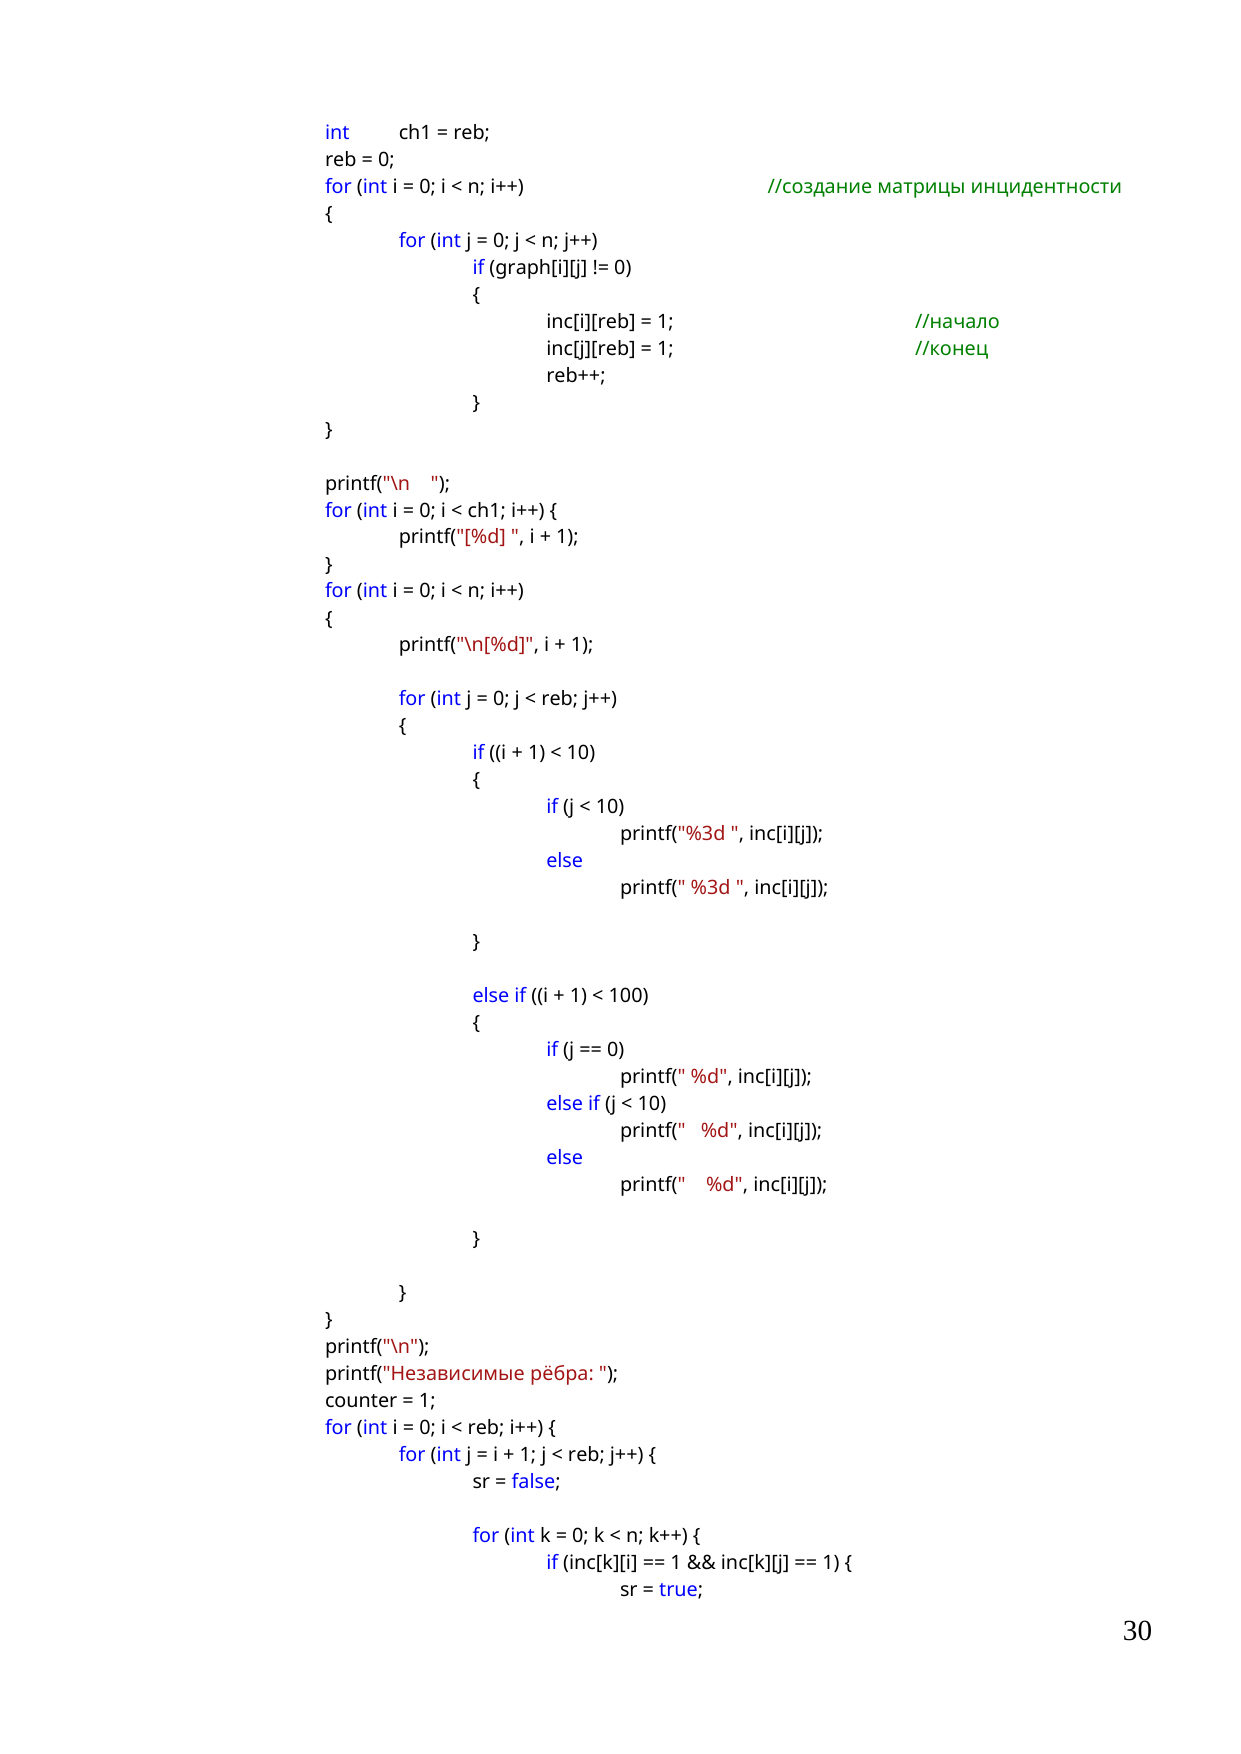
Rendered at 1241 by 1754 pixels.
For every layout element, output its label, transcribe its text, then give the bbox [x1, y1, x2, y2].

text for (int j = 0; j < n; j++) [177, 226, 1152, 253]
text else if ((i + 1) < 100) [177, 981, 1152, 1008]
text if (j == 0) [177, 1035, 1152, 1062]
text printf(" %d", inc[i][j]); [177, 1170, 1152, 1197]
text for (int i = 0; i < n; i++) [177, 577, 1152, 604]
text for (int i = 0; i < ch1; i++) { [177, 496, 1152, 523]
text else [177, 1143, 1152, 1170]
text } [177, 415, 1152, 442]
text sr = false; [177, 1467, 1152, 1494]
text for (int i = 0; i < n; i++) //создание матрицы инцидентности [177, 172, 1152, 199]
text } [177, 550, 1152, 577]
text printf(" %d", inc[i][j]); [177, 1116, 1152, 1143]
text int ch1 = reb; [177, 118, 1152, 145]
text if ((i + 1) < 10) [177, 739, 1152, 766]
text inc[i][reb] = 1; //начало [177, 307, 1152, 334]
text { [177, 1008, 1152, 1035]
text for (int i = 0; i < reb; i++) { [177, 1413, 1152, 1440]
text reb++; [177, 361, 1152, 388]
text for (int j = 0; j < reb; j++) [177, 685, 1152, 712]
text if (graph[i][j] != 0) [177, 253, 1152, 280]
text if (j < 10) [177, 793, 1152, 819]
text } [177, 1278, 1152, 1305]
text if (inc[k][i] == 1 && inc[k][j] == 1) { [177, 1548, 1152, 1575]
text else [177, 847, 1152, 873]
text printf("\n[%d]", i + 1); [177, 631, 1152, 658]
text sr = true; [177, 1575, 1152, 1602]
text { [177, 712, 1152, 739]
text inc[j][reb] = 1; //конец [177, 334, 1152, 361]
text printf(" %3d ", inc[i][j]); [177, 873, 1152, 901]
text counter = 1; [177, 1386, 1152, 1413]
text printf("[%d] ", i + 1); [177, 523, 1152, 550]
text for (int k = 0; k < n; k++) { [177, 1521, 1152, 1548]
text for (int j = i + 1; j < reb; j++) { [177, 1440, 1152, 1467]
text { [177, 280, 1152, 307]
text } [177, 927, 1152, 954]
text else if (j < 10) [177, 1089, 1152, 1116]
text printf("\n "); [177, 469, 1152, 496]
text { [177, 766, 1152, 793]
text printf(" %d", inc[i][j]); [177, 1062, 1152, 1089]
text { [177, 199, 1152, 226]
text } [177, 388, 1152, 415]
text } [177, 1305, 1152, 1332]
text printf("Независимые рёбра: "); [177, 1359, 1152, 1386]
text printf("%3d ", inc[i][j]); [177, 819, 1152, 847]
text printf("\n"); [177, 1332, 1152, 1359]
text } [177, 1224, 1152, 1251]
text reb = 0; [177, 145, 1152, 172]
text { [177, 604, 1152, 631]
